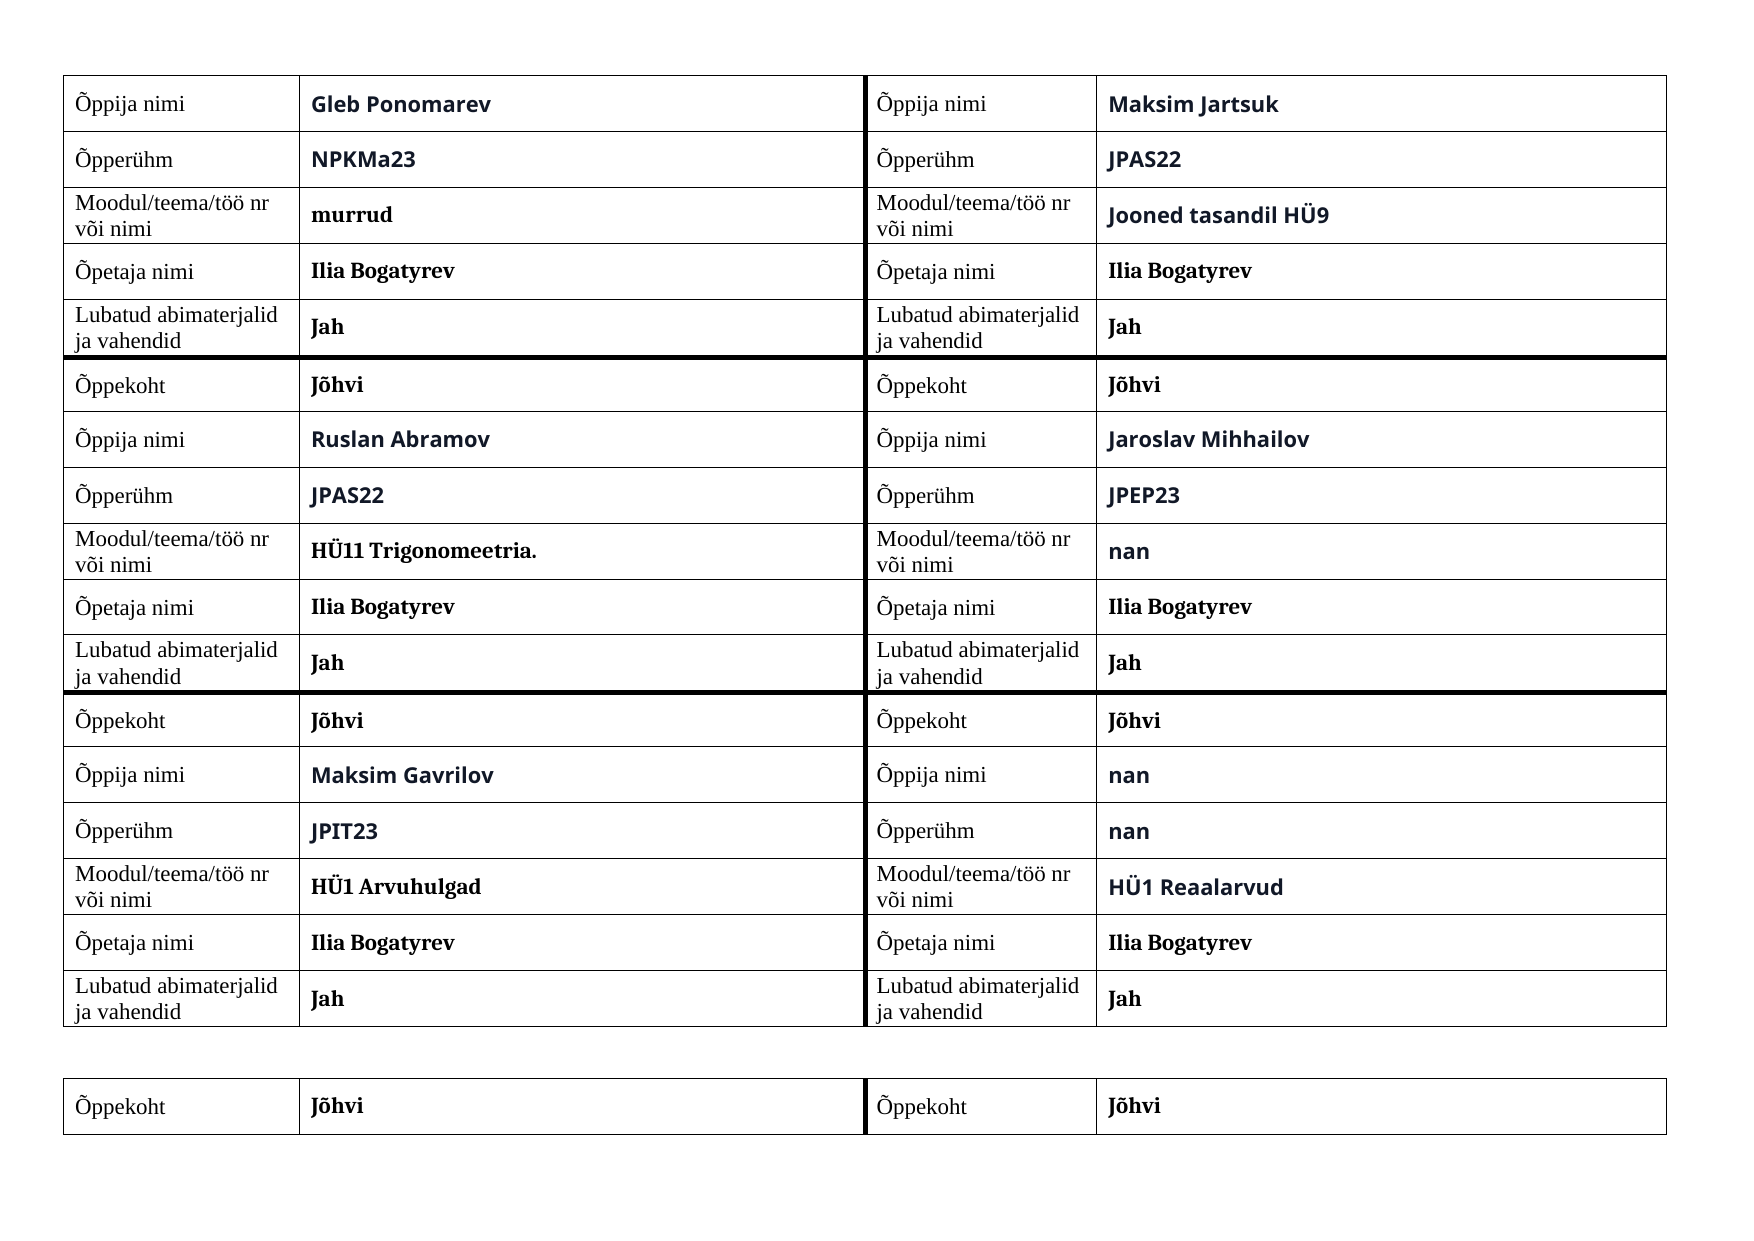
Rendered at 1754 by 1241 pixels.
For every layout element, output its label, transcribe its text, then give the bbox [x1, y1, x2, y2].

table_cell Ilia Bogatyrev [300, 580, 863, 634]
table_cell JPIT23 [300, 803, 863, 858]
table_cell Ilia Bogatyrev [300, 915, 863, 970]
table_cell Õppekoht [64, 360, 299, 411]
table_cell Õpperühm [64, 468, 299, 522]
table_cell HÜ1 Reaalarvud [1097, 859, 1666, 914]
table_cell Moodul/teema/töö nr või nimi [868, 859, 1096, 914]
table_cell Õpperühm [868, 132, 1096, 187]
table_cell Jah [1097, 635, 1666, 690]
table_cell Moodul/teema/töö nr või nimi [868, 188, 1096, 243]
table_cell Õpetaja nimi [64, 915, 299, 970]
table_cell NPKMa23 [300, 132, 863, 187]
table_cell Ilia Bogatyrev [300, 244, 863, 299]
table_cell Ilia Bogatyrev [1097, 915, 1666, 970]
table_cell Õpetaja nimi [64, 580, 299, 634]
table_cell Õpperühm [868, 803, 1096, 858]
table_header Õppekoht [868, 1079, 1096, 1134]
table_cell Ilia Bogatyrev [1097, 580, 1666, 634]
table_cell JPAS22 [300, 468, 863, 522]
table_cell Jõhvi [1097, 695, 1666, 746]
table_cell Ruslan Abramov [300, 412, 863, 467]
table_cell Õppekoht [868, 695, 1096, 746]
table_cell Õppija nimi [868, 76, 1096, 131]
table_cell Jah [300, 635, 863, 690]
table_cell Lubatud abimaterjalid ja vahendid [868, 300, 1096, 355]
table_cell Jõhvi [300, 695, 863, 746]
table_header Õppekoht [64, 1079, 299, 1134]
table_cell nan [1097, 803, 1666, 858]
table_header Jõhvi [1097, 1079, 1666, 1134]
table_cell Jah [1097, 300, 1666, 355]
table_cell Õppija nimi [868, 747, 1096, 802]
table_cell Õpperühm [64, 803, 299, 858]
table_cell JPEP23 [1097, 468, 1666, 522]
table_cell Moodul/teema/töö nr või nimi [64, 524, 299, 578]
table_cell Jah [1097, 971, 1666, 1026]
table_cell Gleb Ponomarev [300, 76, 863, 131]
table_cell Moodul/teema/töö nr või nimi [64, 188, 299, 243]
table_cell Lubatud abimaterjalid ja vahendid [64, 635, 299, 690]
table_cell Õpperühm [868, 468, 1096, 522]
table_header Jõhvi [300, 1079, 863, 1134]
table_cell Jõhvi [1097, 360, 1666, 411]
table_cell Jooned tasandil HÜ9 [1097, 188, 1666, 243]
table_cell Lubatud abimaterjalid ja vahendid [64, 300, 299, 355]
table_cell Jaroslav Mihhailov [1097, 412, 1666, 467]
table_cell Õppekoht [64, 695, 299, 746]
table_cell Lubatud abimaterjalid ja vahendid [64, 971, 299, 1026]
table_cell Õppekoht [868, 360, 1096, 411]
table_cell Õpetaja nimi [868, 244, 1096, 299]
table_cell Jah [300, 971, 863, 1026]
table_cell nan [1097, 524, 1666, 578]
table_cell Ilia Bogatyrev [1097, 244, 1666, 299]
table_cell HÜ11 Trigonomeetria. [300, 524, 863, 578]
table_cell Jõhvi [300, 360, 863, 411]
table_cell Maksim Jartsuk [1097, 76, 1666, 131]
table_cell JPAS22 [1097, 132, 1666, 187]
table_cell Lubatud abimaterjalid ja vahendid [868, 635, 1096, 690]
table_cell Lubatud abimaterjalid ja vahendid [868, 971, 1096, 1026]
table_cell Maksim Gavrilov [300, 747, 863, 802]
table_cell Õpperühm [64, 132, 299, 187]
table_cell Õppija nimi [868, 412, 1096, 467]
table_cell Õppija nimi [64, 412, 299, 467]
table_cell Õppija nimi [64, 76, 299, 131]
table_cell Õpetaja nimi [64, 244, 299, 299]
table_cell nan [1097, 747, 1666, 802]
table_cell Õpetaja nimi [868, 915, 1096, 970]
table_cell Moodul/teema/töö nr või nimi [64, 859, 299, 914]
table_cell Õpetaja nimi [868, 580, 1096, 634]
table_cell HÜ1 Arvuhulgad [300, 859, 863, 914]
table_cell Õppija nimi [64, 747, 299, 802]
table_cell Jah [300, 300, 863, 355]
table_cell Moodul/teema/töö nr või nimi [868, 524, 1096, 578]
table_cell murrud [300, 188, 863, 243]
